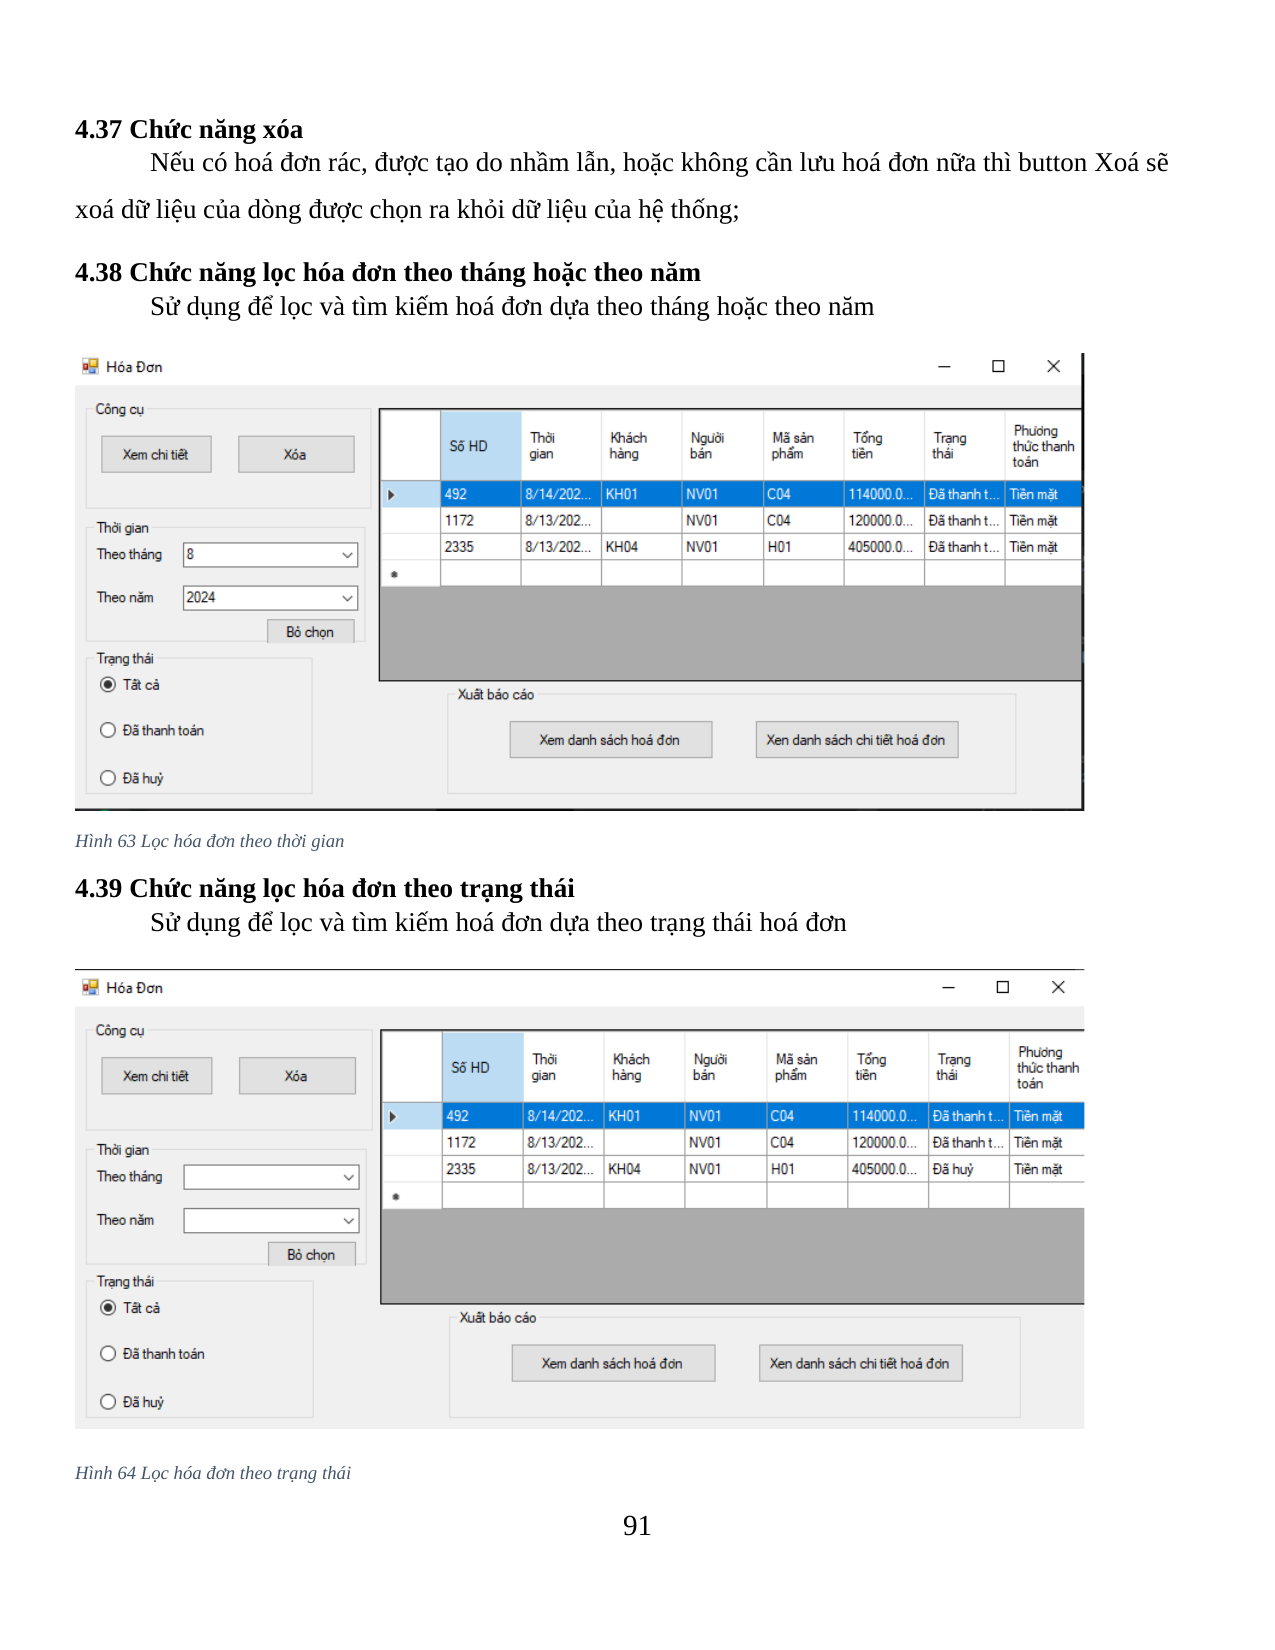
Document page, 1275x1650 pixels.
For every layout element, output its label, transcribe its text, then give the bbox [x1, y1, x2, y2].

subtitle 4.37 Chức năng xóa [75, 113, 1200, 144]
text Sử dụng để lọc và tìm kiếm hoá đơn dựa theo tháng hoặc theo năm [75, 290, 1200, 321]
picture [75, 969, 1085, 1429]
text Hình 63 Lọc hóa đơn theo thời gian [75, 830, 1200, 852]
text Nếu có hoá đơn rác, được tạo do nhầm lẫn, hoặc không cần lưu hoá đơn nữa thì button Xoá sẽ xoá dữ liệu của dòng được chọn ra khỏi dữ liệu của hệ thống; [75, 146, 1200, 224]
picture [75, 353, 1085, 811]
subtitle 4.38 Chức năng lọc hóa đơn theo tháng hoặc theo năm [75, 256, 1200, 287]
text Hình 64 Lọc hóa đơn theo trạng thái [75, 1462, 1200, 1484]
subtitle 4.39 Chức năng lọc hóa đơn theo trạng thái [75, 873, 1200, 904]
text Sử dụng để lọc và tìm kiếm hoá đơn dựa theo trạng thái hoá đơn [75, 906, 1200, 937]
